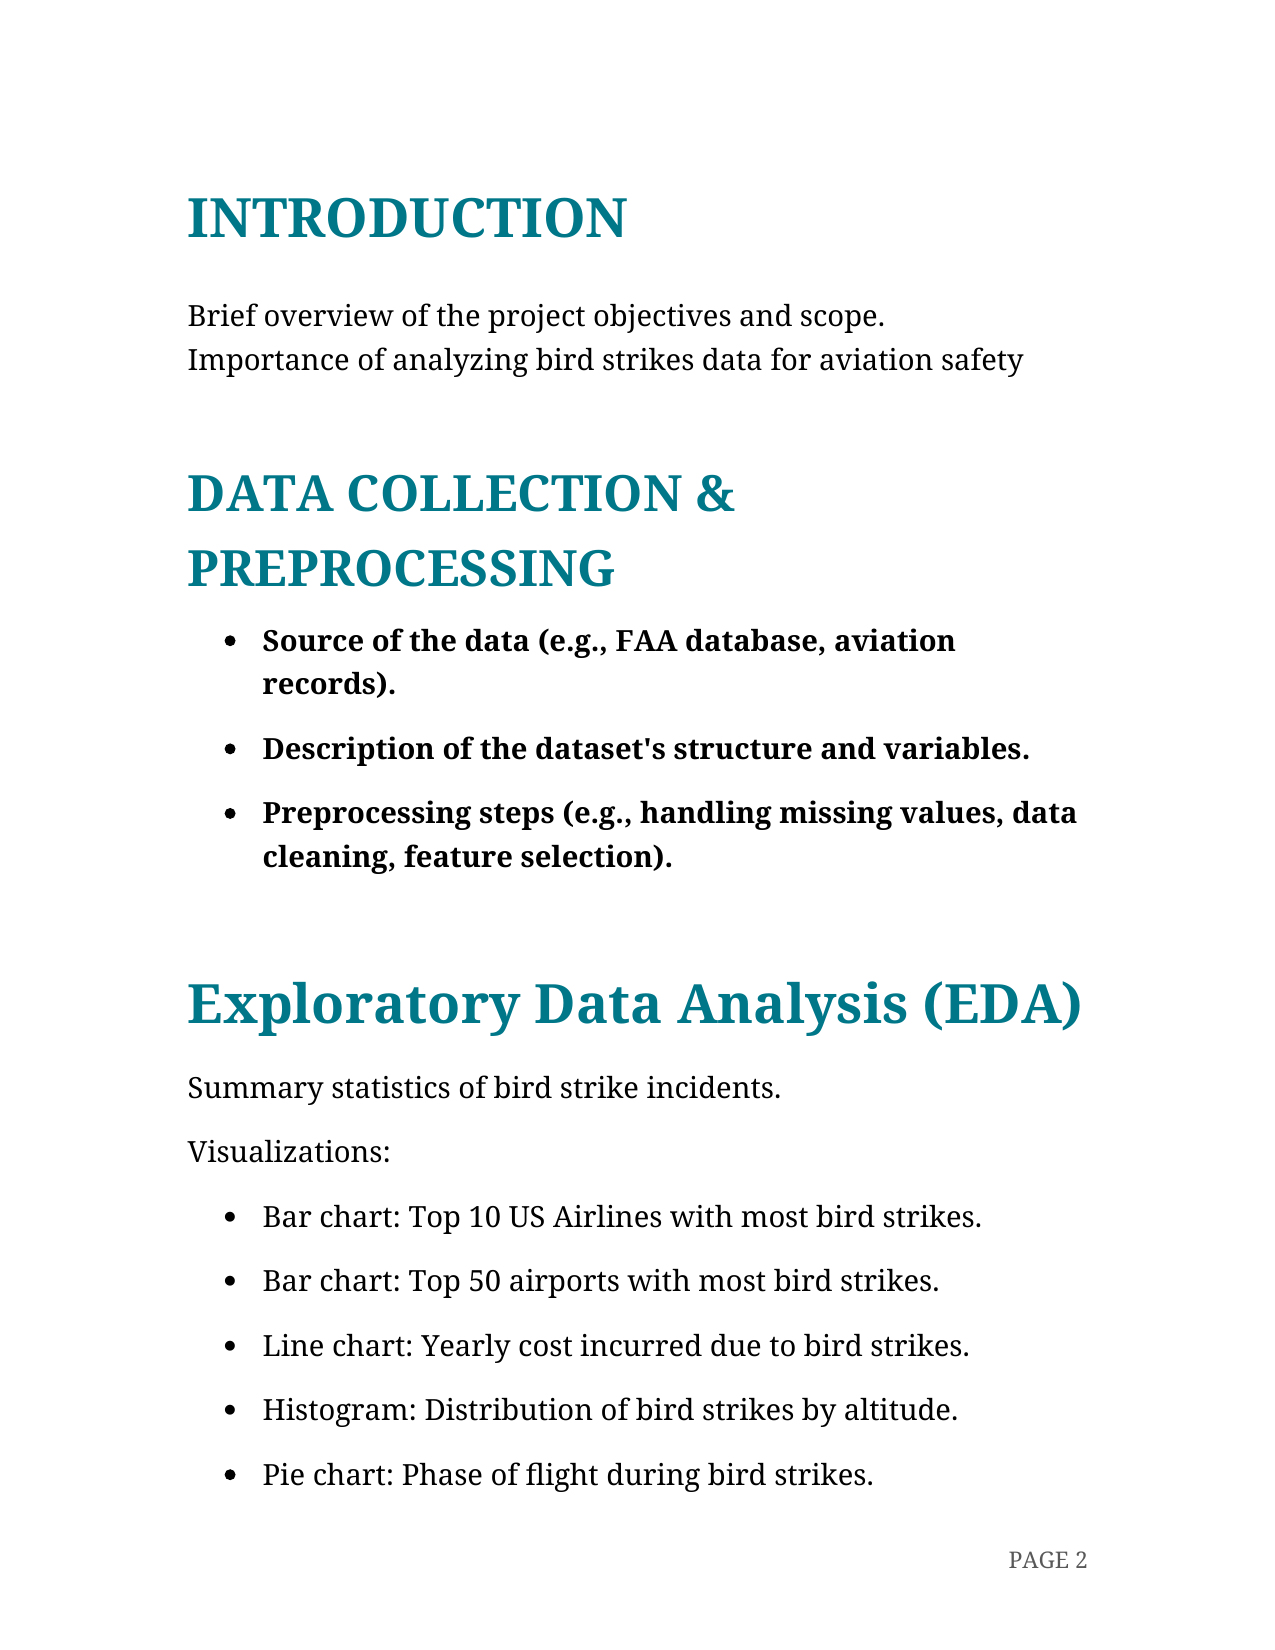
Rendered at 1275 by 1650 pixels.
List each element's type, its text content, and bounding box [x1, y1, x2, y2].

list Description of the dataset's structure and variables. [225, 728, 1087, 768]
list Bar chart: Top 50 airports with most bird strikes. [225, 1260, 1087, 1300]
list Summary statistics of bird strike incidents. [187, 1067, 1087, 1107]
list Visualizations: [187, 1131, 1087, 1171]
list Exploratory Data Analysis (EDA) [187, 965, 1087, 1039]
list Histogram: Distribution of bird strikes by altitude. [225, 1389, 1087, 1429]
subtitle Brief overview of the project objectives and scope. [187, 295, 1087, 335]
subtitle DATA COLLECTION & PREPROCESSING [187, 458, 1087, 601]
list Pie chart: Phase of flight during bird strikes. [225, 1454, 1087, 1493]
list Preprocessing steps (e.g., handling missing values, data cleaning, feature selection). [225, 792, 1087, 876]
list Bar chart: Top 10 US Airlines with most bird strikes. [225, 1196, 1087, 1236]
subtitle INTRODUCTION [187, 180, 1087, 254]
list Source of the data (e.g., FAA database, aviation records). [225, 620, 1087, 703]
list Line chart: Yearly cost incurred due to bird strikes. [225, 1325, 1087, 1364]
subtitle Importance of analyzing bird strikes data for aviation safety [187, 339, 1087, 379]
